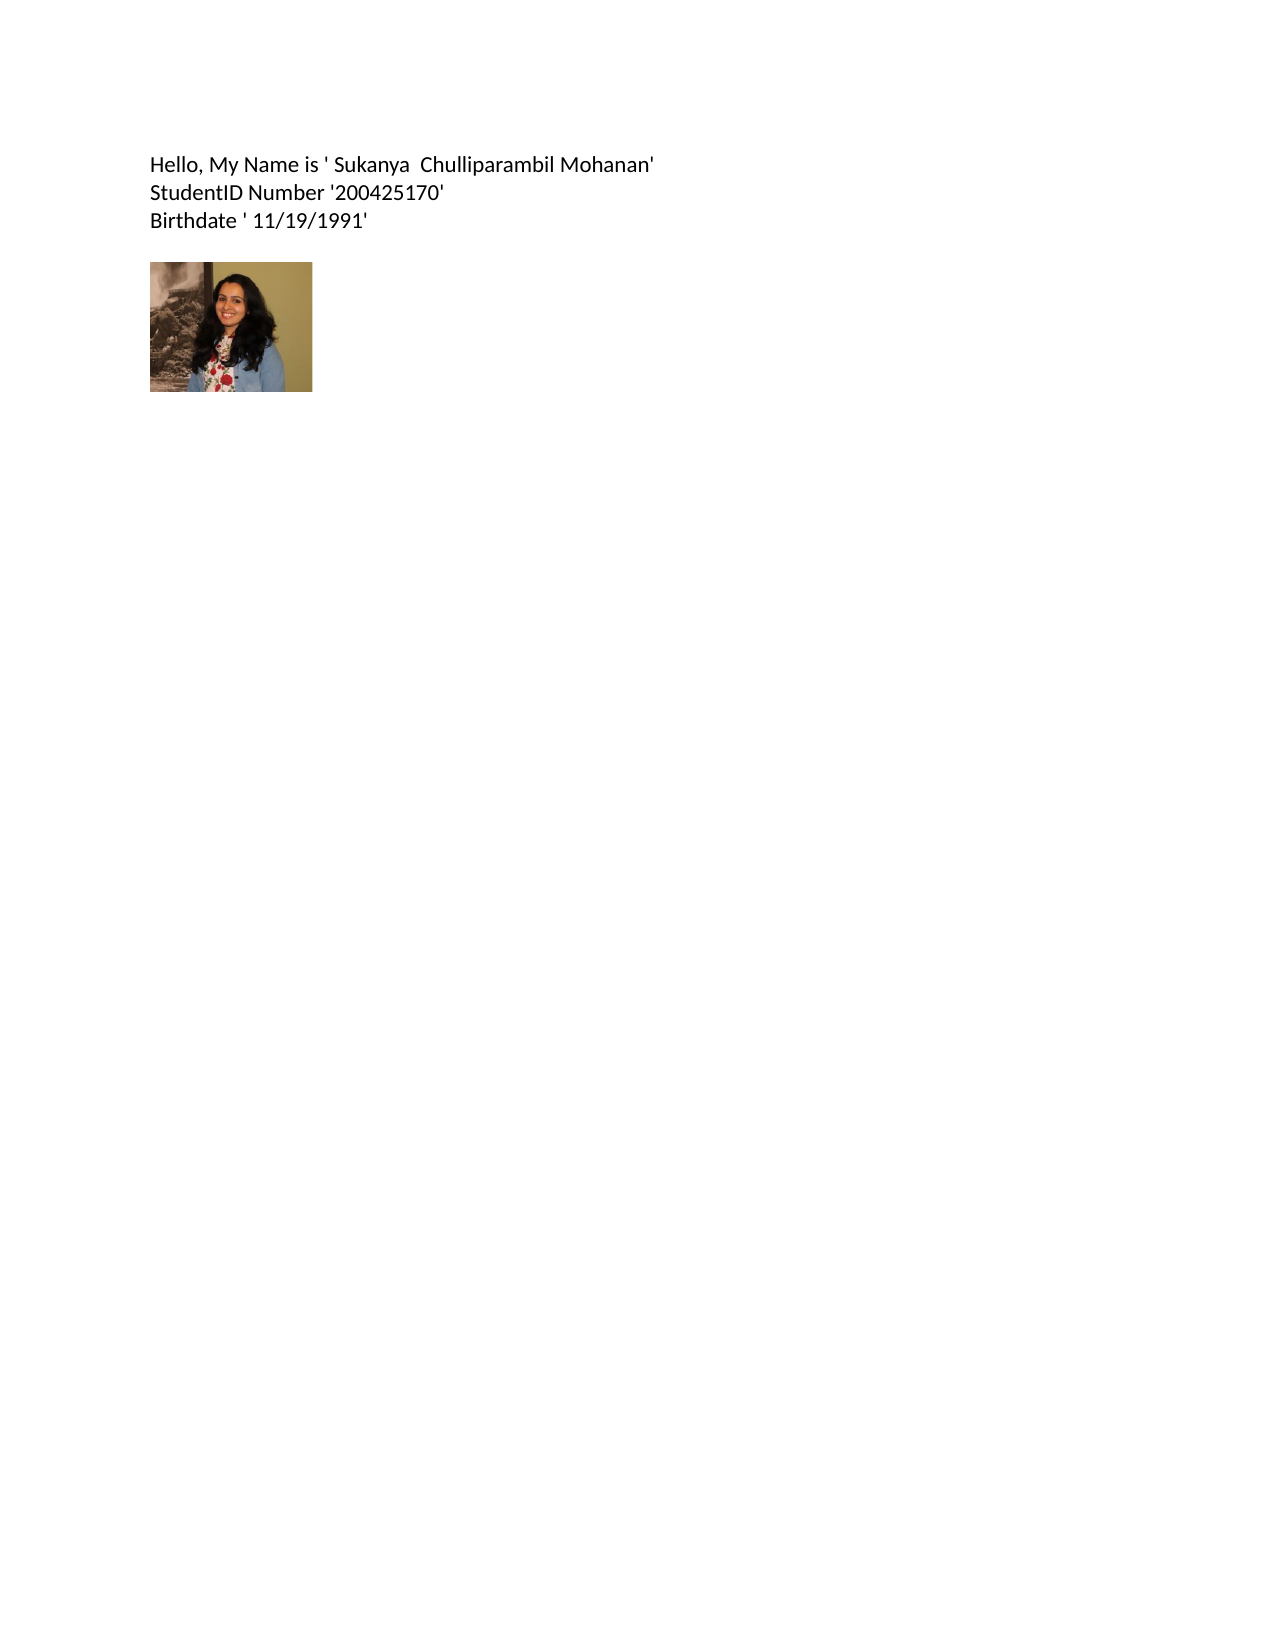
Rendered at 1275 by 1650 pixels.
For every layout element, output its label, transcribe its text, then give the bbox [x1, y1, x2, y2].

text Hello, My Name is ' Chris Dyck' StudentID Number '20033515' Birthdate ' 11/29/1971' Hello, My Name is ' Junseob Noh' StudentID Number '200423859' Birthdate ' 11/14/1977' Hello, My Name is ' Sathish Parthasarathi' StudentID Number '200425031' Birthdate ' 11/14/1990' Hello, My Name is ' Sukanya Chulliparambil Mohanan' StudentID Number '200425170' Birthdate ' 11/19/1991' Hello, My Name is ' Mostafizur Rahman' StudentID Number '200427977' Birthdate ' 7/11/1994' Hello, My Name is ' Ankita Singh' StudentID Number '200425898' Birthdate ' 7/10/1998' Hello, My Name is ' Prakash Gurung' StudentID Number '200427531' Birthdate ' 1/1/0001' Hello, My Name is ' Mostafizur Rahman' StudentID Number '200427977' Birthdate ' 7/11/1994' Hello, My Name is ' Priyanka Garg' StudentID Number '200429013' Birthdate ' 12/9/1993' Hello, My Name is ' Pranav Sharma' StudentID Number '200429019' Birthdate ' 9/19/1997' Hello, My Name is ' Pranav Sharma' StudentID Number '200429019' Birthdate ' 9/19/1997' Hello, My Name is ' Kavya Arora' StudentID Number '200429439' Birthdate ' 9/8/1994' Hello, My Name is ' Aditya Pidikiti' StudentID Number '200429757' Birthdate ' 6/4/1997' Hello, My Name is ' Prajwal Acharya' StudentID Number '200430858' Birthdate ' 12/5/1994' Hello, My Name is ' ' StudentID Number 'b ' Birthdate '' Hello, My Name is ' Preet Shah' StudentID Number '200439773' Birthdate ' 10/4/1998' Hello, My Name is ' Bruno Simoes' StudentID Number '200439932' Birthdate ' 7/5/1976' Hello, My Name is ' Tugrul Goktas' StudentID Number '200443399' Birthdate ' 10/8/1995' Hello, My Name is ' Prajwal Katuwal' StudentID Number '200445913' Birthdate ' 7/16/1993' Hello, My Name is ' ' StudentID Number 'gICAgICA ' Birthdate '' Hello, My Name is ' Pavel Sazonov' StudentID Number '200446535' Birthdate ' 3/20/1988' Hello, My Name is ' Tugrul Goktas' StudentID Number '200443399' Birthdate ' 10/8/1995' Hello, My Name is ' Jay Kalal' StudentID Number '200447184' Birthdate ' 1/27/1998' Hello, My Name is ' HemaAbhinandu Kotha' StudentID Number '200447197' Birthdate ' 4/15/1997' Hello, My Name is ' AkhilDas PradeepKumar' StudentID Number '200447261' Birthdate ' 7/4/1993' Hello, My Name is ' Swathi Palavalli' StudentID Number '200447330' Birthdate ' 4/5/1992' Hello, My Name is ' KavirajSingh Jon' StudentID Number '200447599' Birthdate ' 9/22/1994' Hello, My Name is ' Althaf Edathara' StudentID Number '200447744' Birthdate ' 5/10/1993' Hello, My Name is ' Nipin Dasani' StudentID Number '200447887' Birthdate ' 1/29/1998' Hello, My Name is ' Avi Saini' StudentID Number '200448226' Birthdate ' 1/3/1997' Hello, My Name is ' ' StudentID Number ' ' Birthdate '' Hello, My Name is ' Kashish Jhaveri' StudentID Number '200448232' Birthdate ' 12/26/1996' Hello, My Name is ' Robert Routledge' StudentID Number '200449068' Birthdate ' 5/20/1980' Hello, My Name is ' Sahiba Sachdeva' StudentID Number '200449112' Birthdate ' 8/23/1994' Hello, My Name is ' Sofiya Raju' StudentID Number '200449872' Birthdate ' 9/22/1993' Hello, My Name is ' Sony Varghese' StudentID Number '200450261' Birthdate ' 4/15/1994' Hello, My Name is ' Krishnapriya Sarojam' StudentID Number '200450333' Birthdate ' 12/31/1992' Hello, My Name is ' SargunSingh Walia' StudentID Number '200450515' Birthdate ' 7/18/1994' Hello, My Name is ' Nikhil Patel' StudentID Number '200450550' Birthdate ' 11/30/1997' Hello, My Name is ' Dayal Vijayan' StudentID Number '200450624' Birthdate ' 2/25/1998' Hello, My Name is ' Gurminder Singh' StudentID Number '200450635' Birthdate ' 2/9/1997' Hello, My Name is ' Vrunda Patel' StudentID Number '200450730' Birthdate ' 5/26/1998' Hello, My Name is ' Vrushabh Patel' StudentID Number '200451605' Birthdate ' 6/15/1996' [150, 150, 1125, 416]
